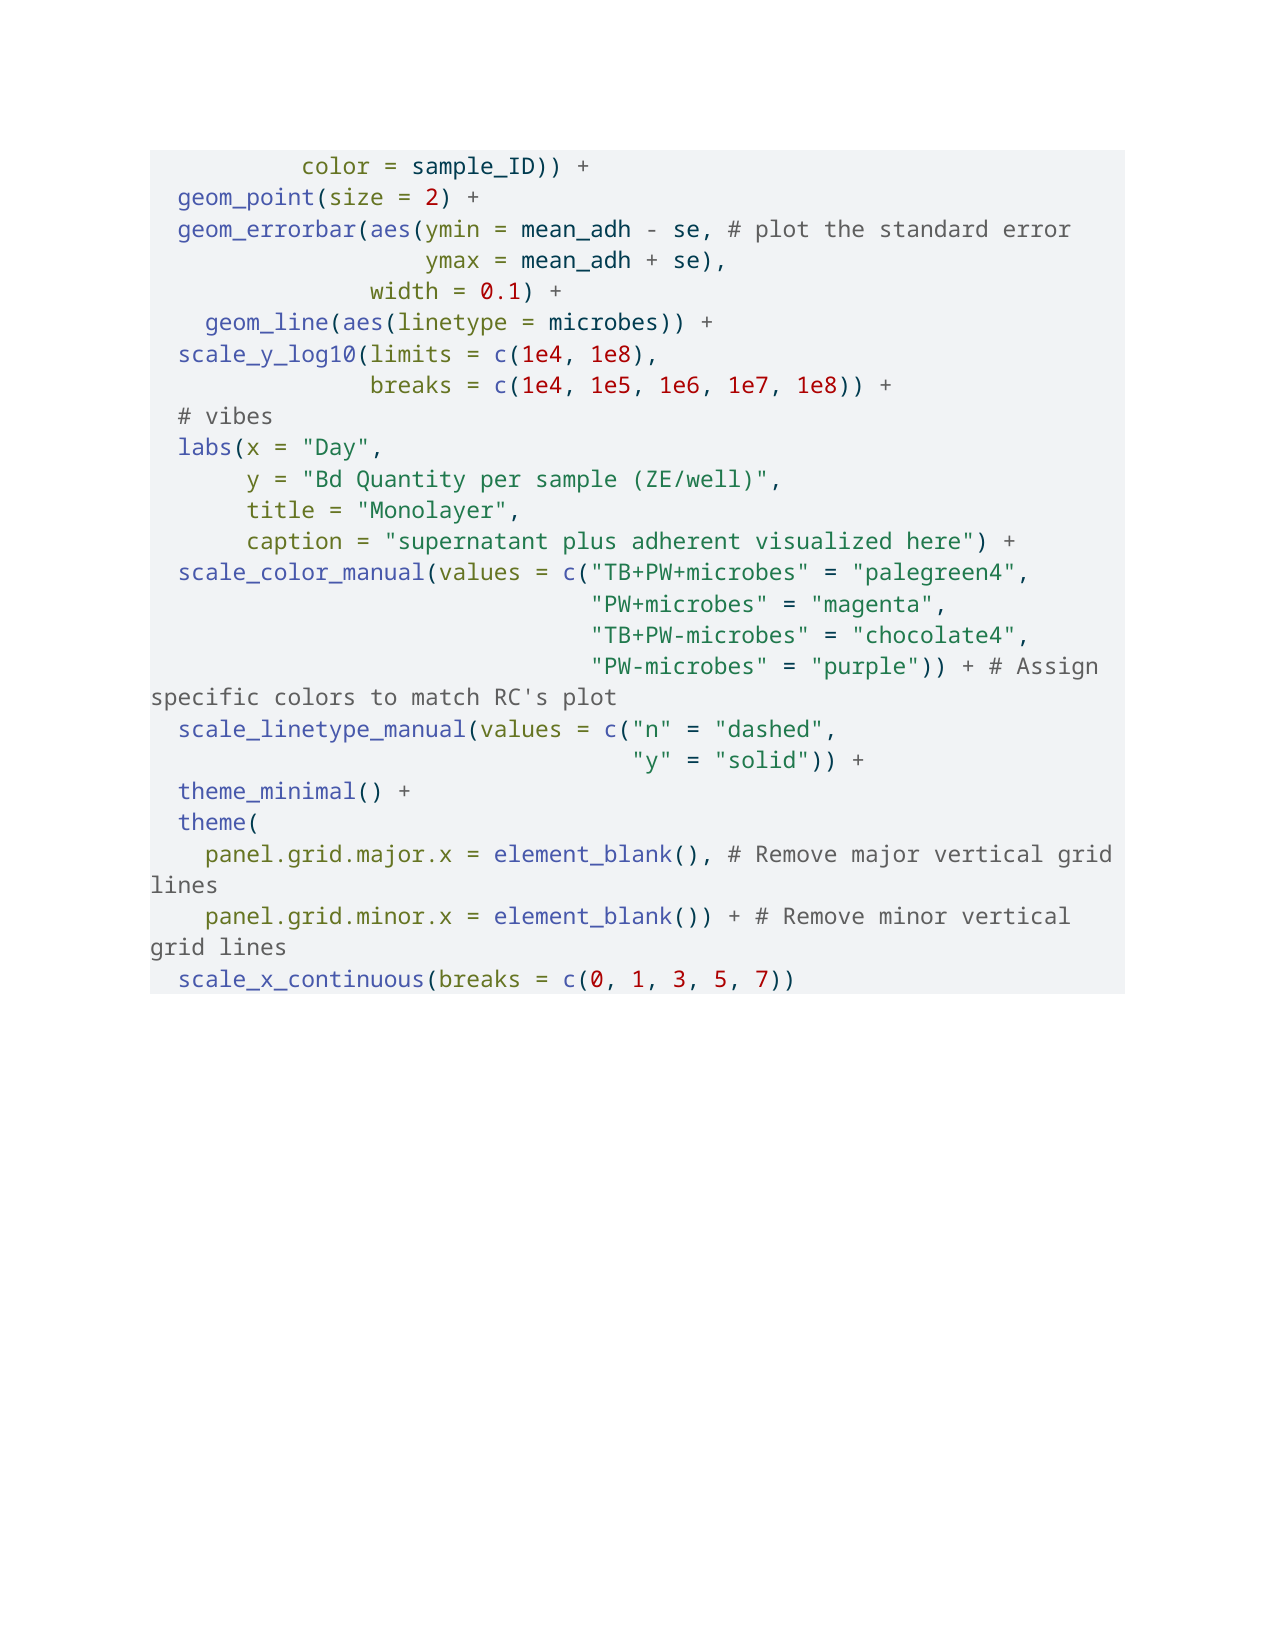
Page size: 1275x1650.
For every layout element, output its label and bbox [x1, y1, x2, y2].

text [150, 150, 1125, 994]
